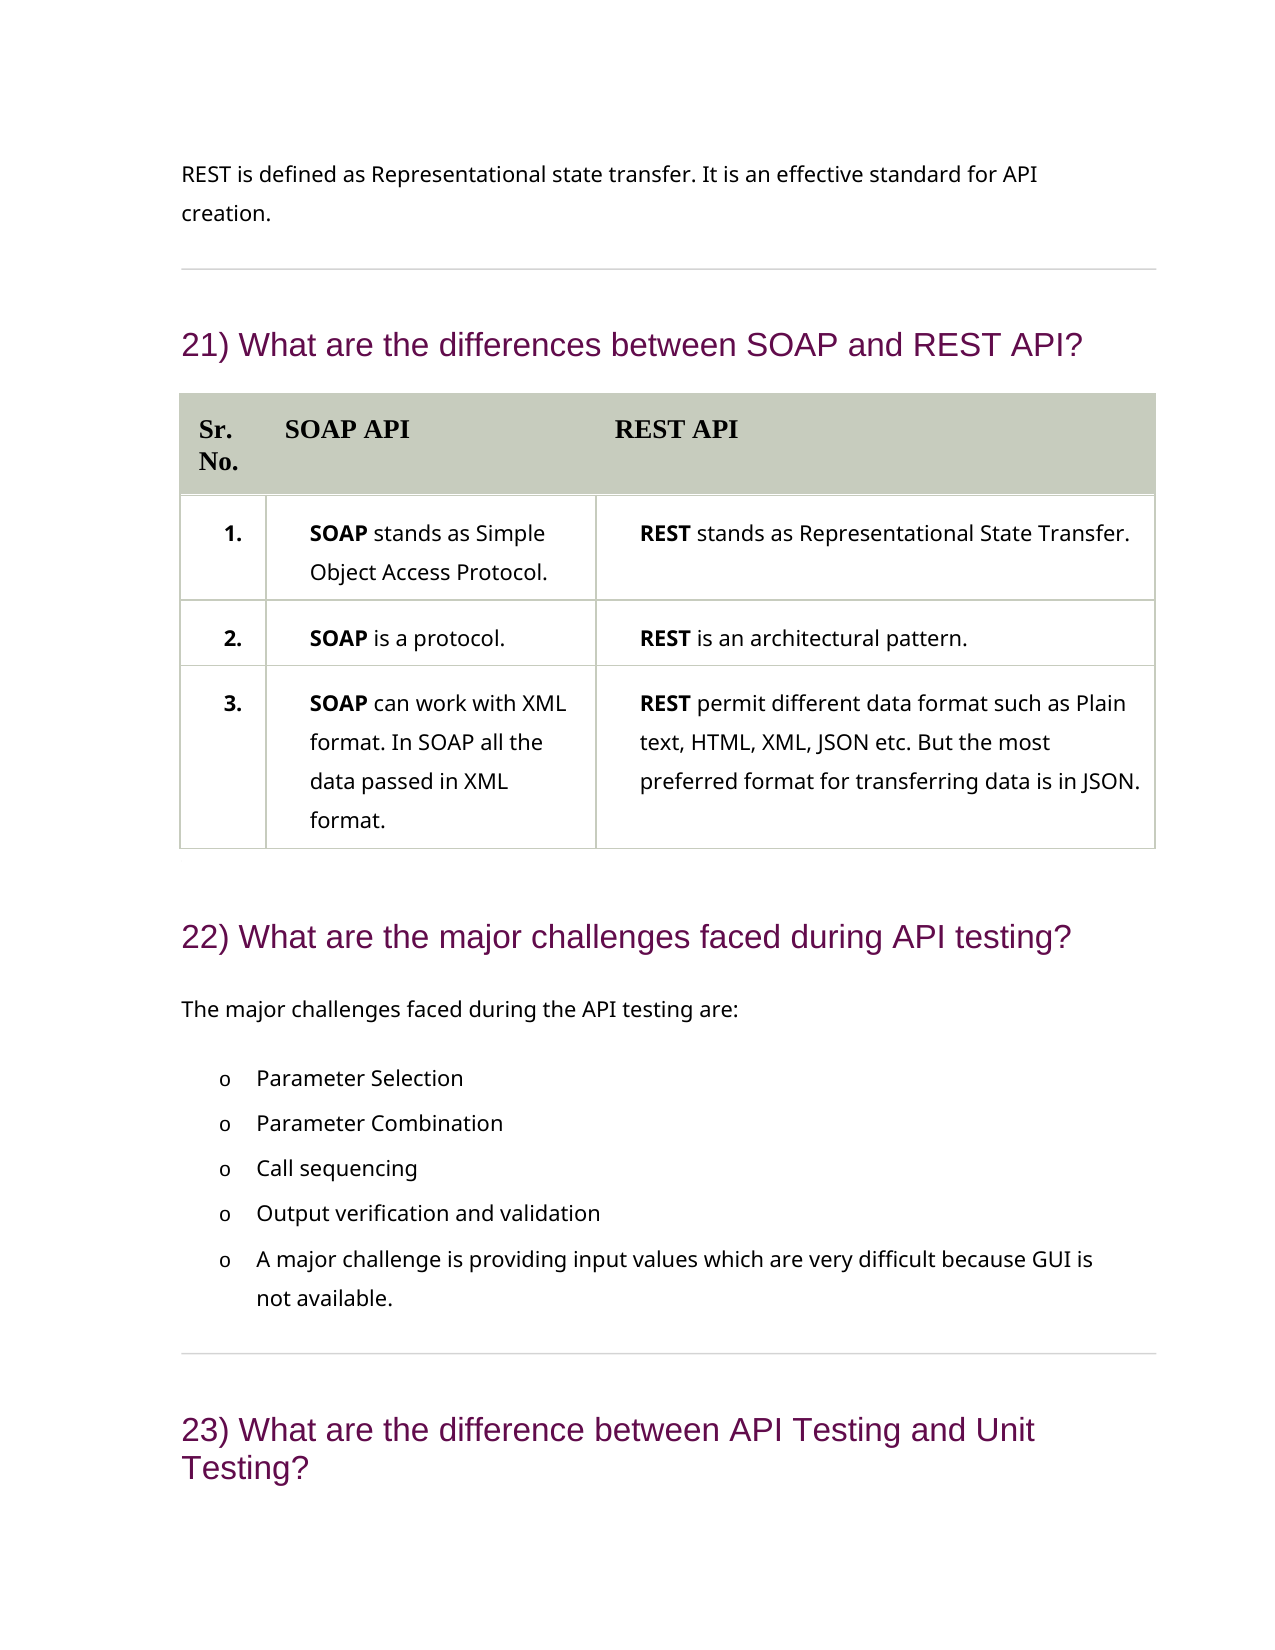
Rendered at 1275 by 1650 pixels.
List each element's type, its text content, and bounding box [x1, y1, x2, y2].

list Parameter Combination [219, 1098, 1125, 1138]
list Output verification and validation [219, 1189, 1125, 1228]
table_cell SOAP can work with XML format. In SOAP all the data passed in XML format. [267, 666, 595, 848]
table_cell SOAP stands as Simple Object Access Protocol. [267, 496, 595, 599]
table_header SOAP API [266, 395, 596, 494]
table_cell 1. [181, 496, 265, 599]
table_cell 2. [181, 601, 265, 665]
table_cell REST is an architectural pattern. [597, 601, 1154, 665]
table_header REST API [596, 395, 1154, 494]
text 23) What are the difference between API Testing and Unit Testing? [181, 1410, 1125, 1487]
text 21) What are the differences between SOAP and REST API? [181, 326, 1125, 364]
table_cell SOAP is a protocol. [267, 601, 595, 665]
text The major challenges faced during the API testing are: [181, 985, 1125, 1024]
table_header Sr. No. [181, 395, 266, 494]
list Call sequencing [219, 1144, 1125, 1183]
table_cell REST stands as Representational State Transfer. [597, 496, 1154, 599]
text 22) What are the major challenges faced during API testing? [181, 917, 1125, 956]
table_cell REST permit different data format such as Plain text, HTML, XML, JSON etc. But the most preferred format for transferring data is in JSON. [597, 666, 1154, 848]
list A major challenge is providing input values which are very difficult because GUI is not available. [219, 1234, 1125, 1313]
text REST is defined as Representational state transfer. It is an effective standard for API creation. [181, 150, 1125, 228]
list Parameter Selection [219, 1053, 1125, 1092]
table_cell 3. [181, 666, 265, 848]
